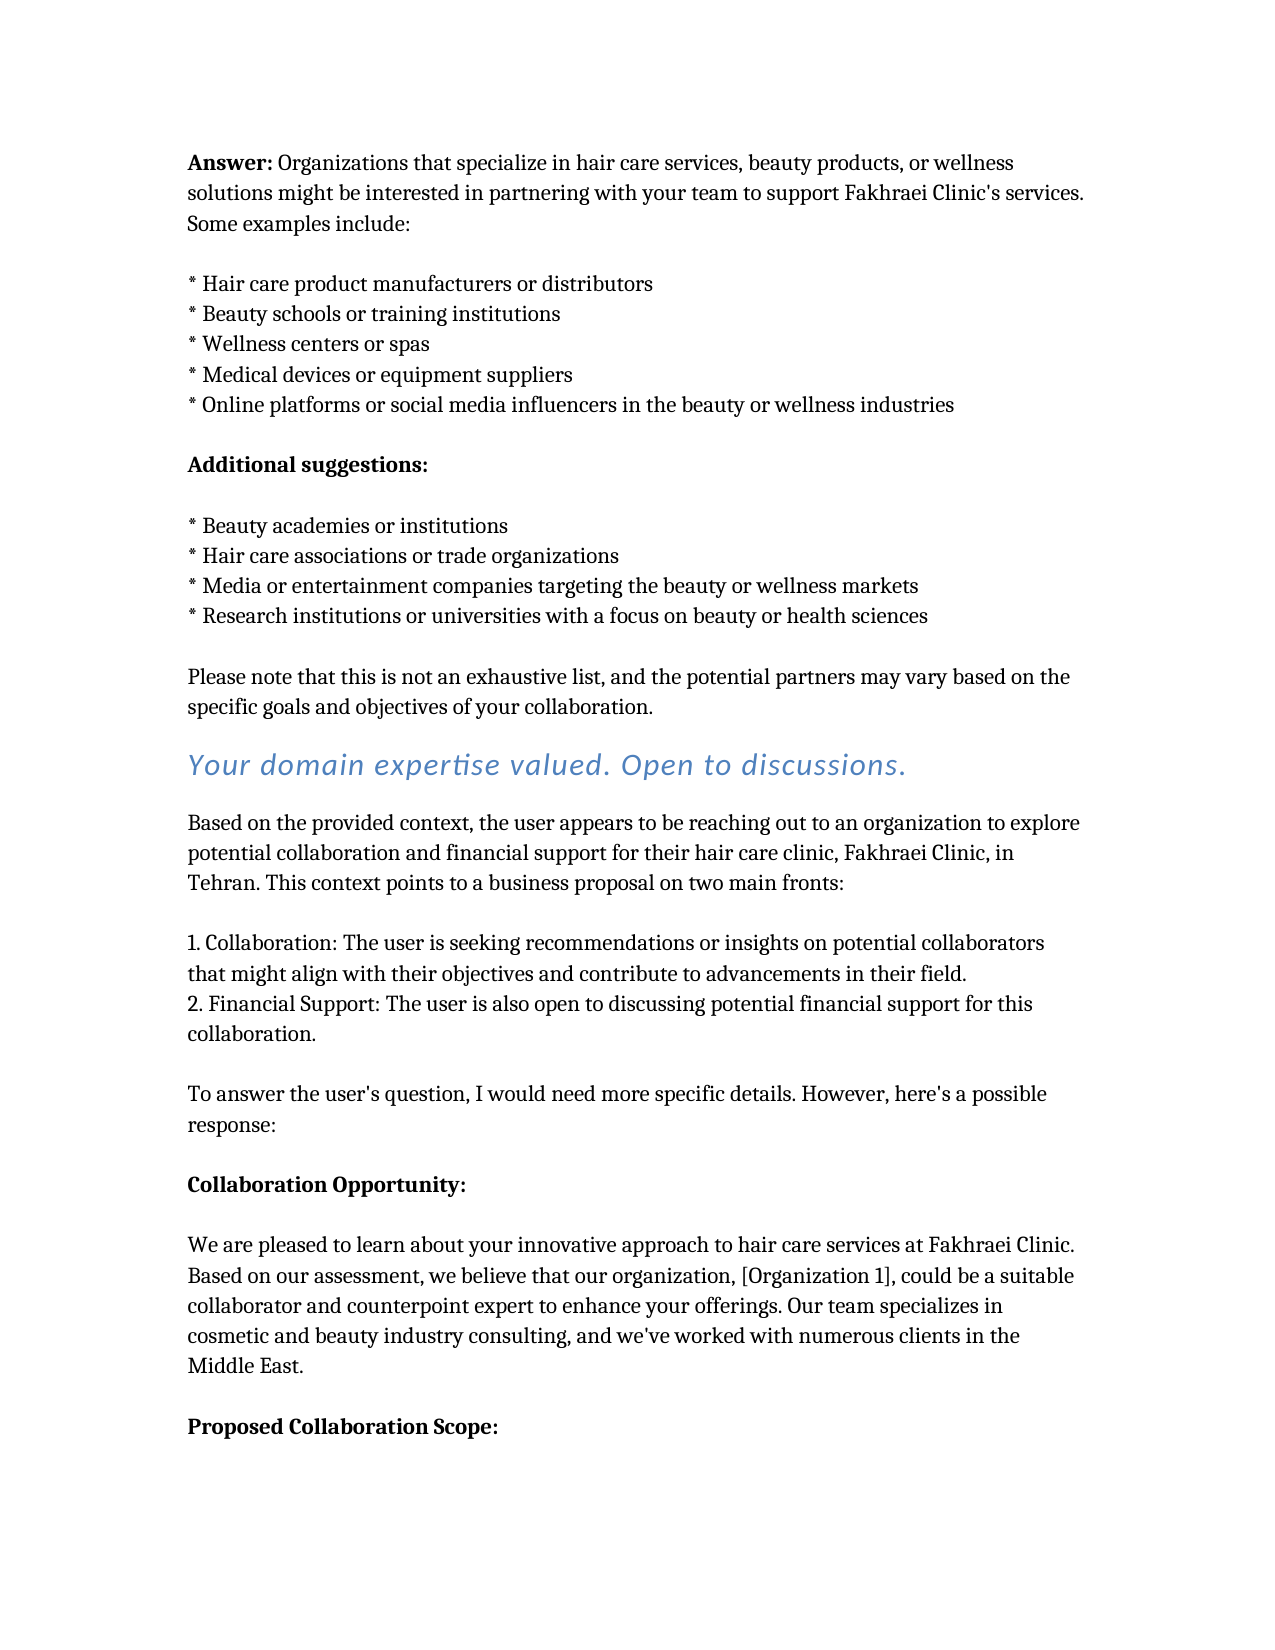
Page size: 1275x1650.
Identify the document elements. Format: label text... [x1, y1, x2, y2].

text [187, 150, 1087, 720]
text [187, 809, 1087, 1470]
subtitle Your domain expertise valued. Open to discussions. [187, 745, 1087, 783]
